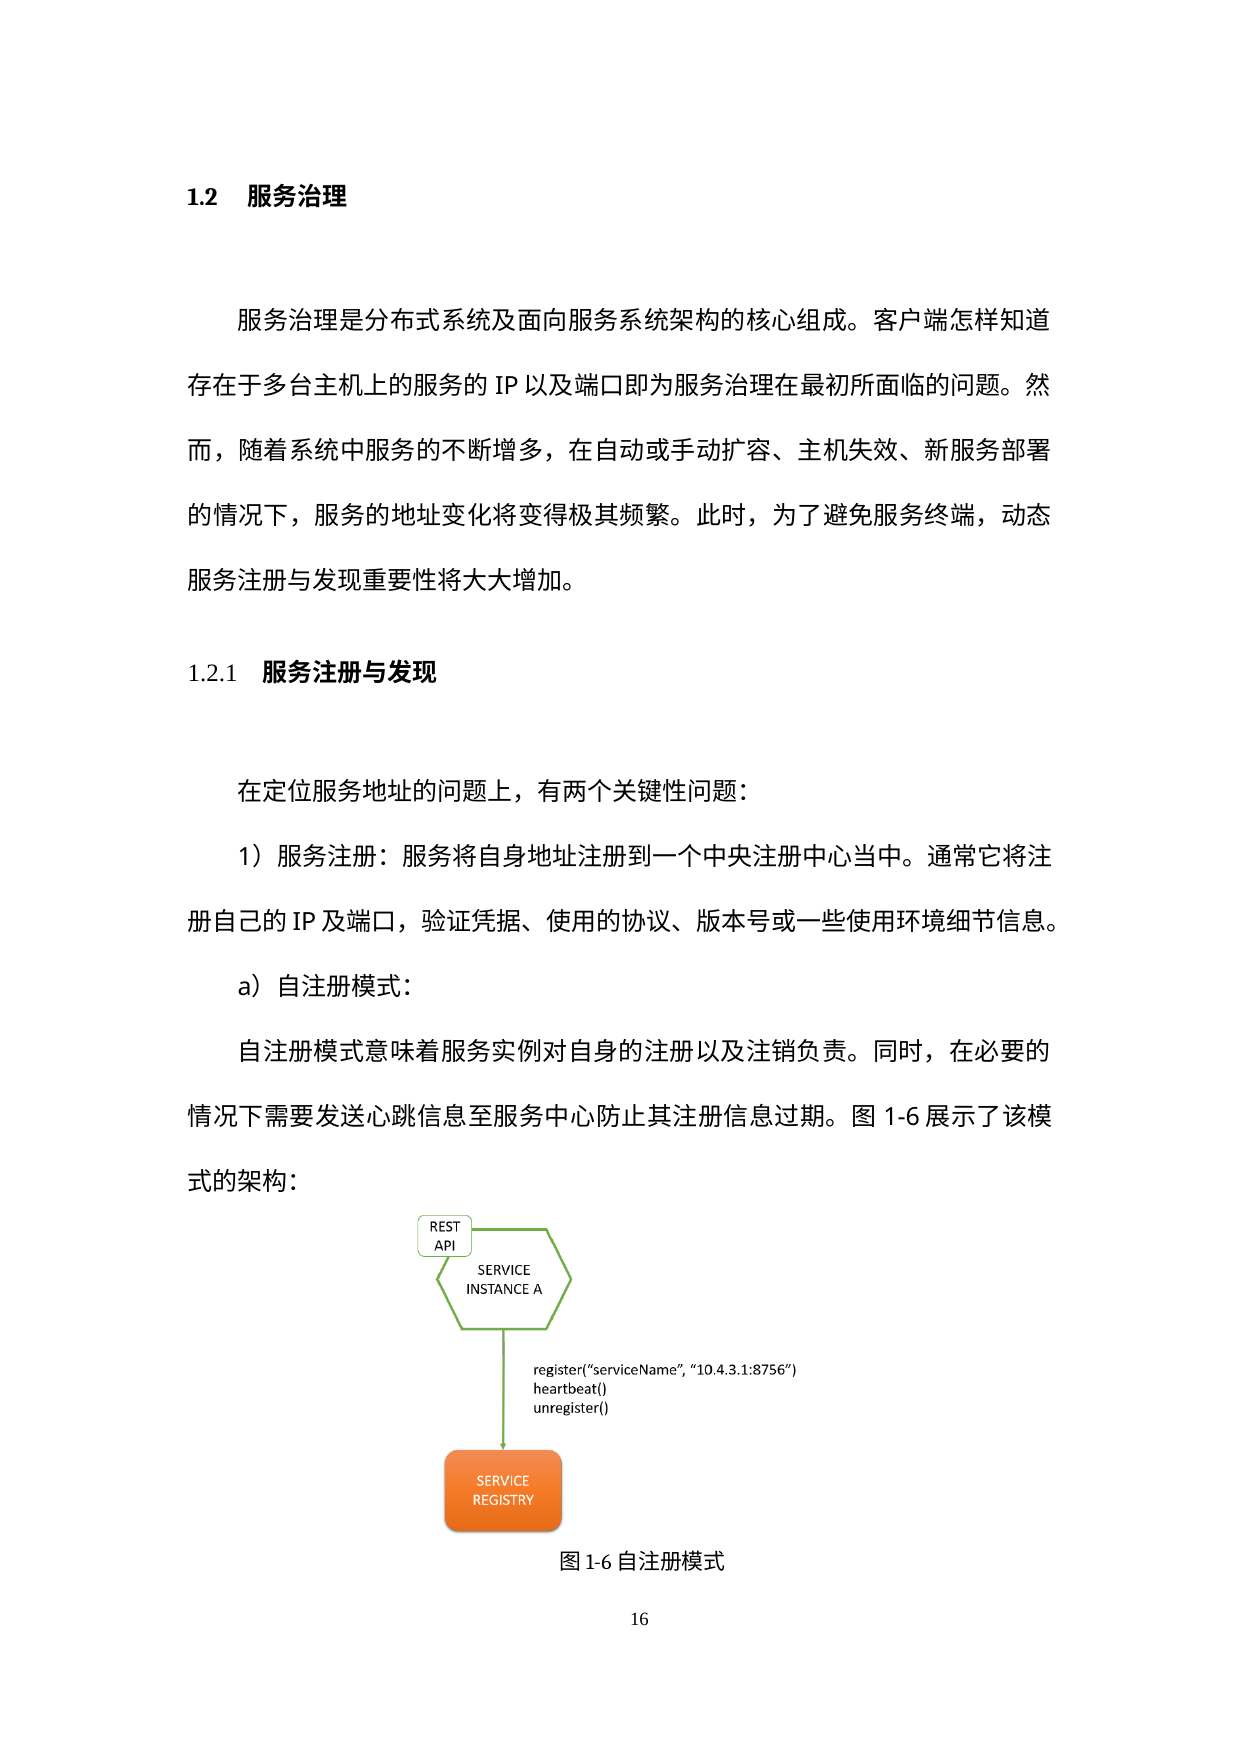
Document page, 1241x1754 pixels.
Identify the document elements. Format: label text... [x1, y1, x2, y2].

subtitle 服务注册与发现 [187, 638, 1053, 703]
text a）自注册模式： [187, 952, 1053, 1017]
text 自注册模式意味着服务实例对自身的注册以及注销负责。同时，在必要的情况下需要发送心跳信息至服务中心防止其注册信息过期。图1-6展示了该模式的架构： [187, 1017, 1053, 1212]
text 服务治理是分布式系统及面向服务系统架构的核心组成。客户端怎样知道存在于多台主机上的服务的IP以及端口即为服务治理在最初所面临的问题。然而，随着系统中服务的不断增多，在自动或手动扩容、主机失效、新服务部署的情况下，服务的地址变化将变得极其频繁。此时，为了避免服务终端，动态服务注册与发现重要性将大大增加。 [187, 286, 1053, 611]
subtitle 服务治理 [187, 162, 1031, 227]
picture [417, 1211, 823, 1536]
text 在定位服务地址的问题上，有两个关键性问题： [187, 757, 1053, 822]
text 图 1-6 自注册模式 [187, 1544, 1053, 1576]
text 1）服务注册：服务将自身地址注册到一个中央注册中心当中。通常它将注册自己的IP及端口，验证凭据、使用的协议、版本号或一些使用环境细节信息。 [187, 822, 1053, 952]
